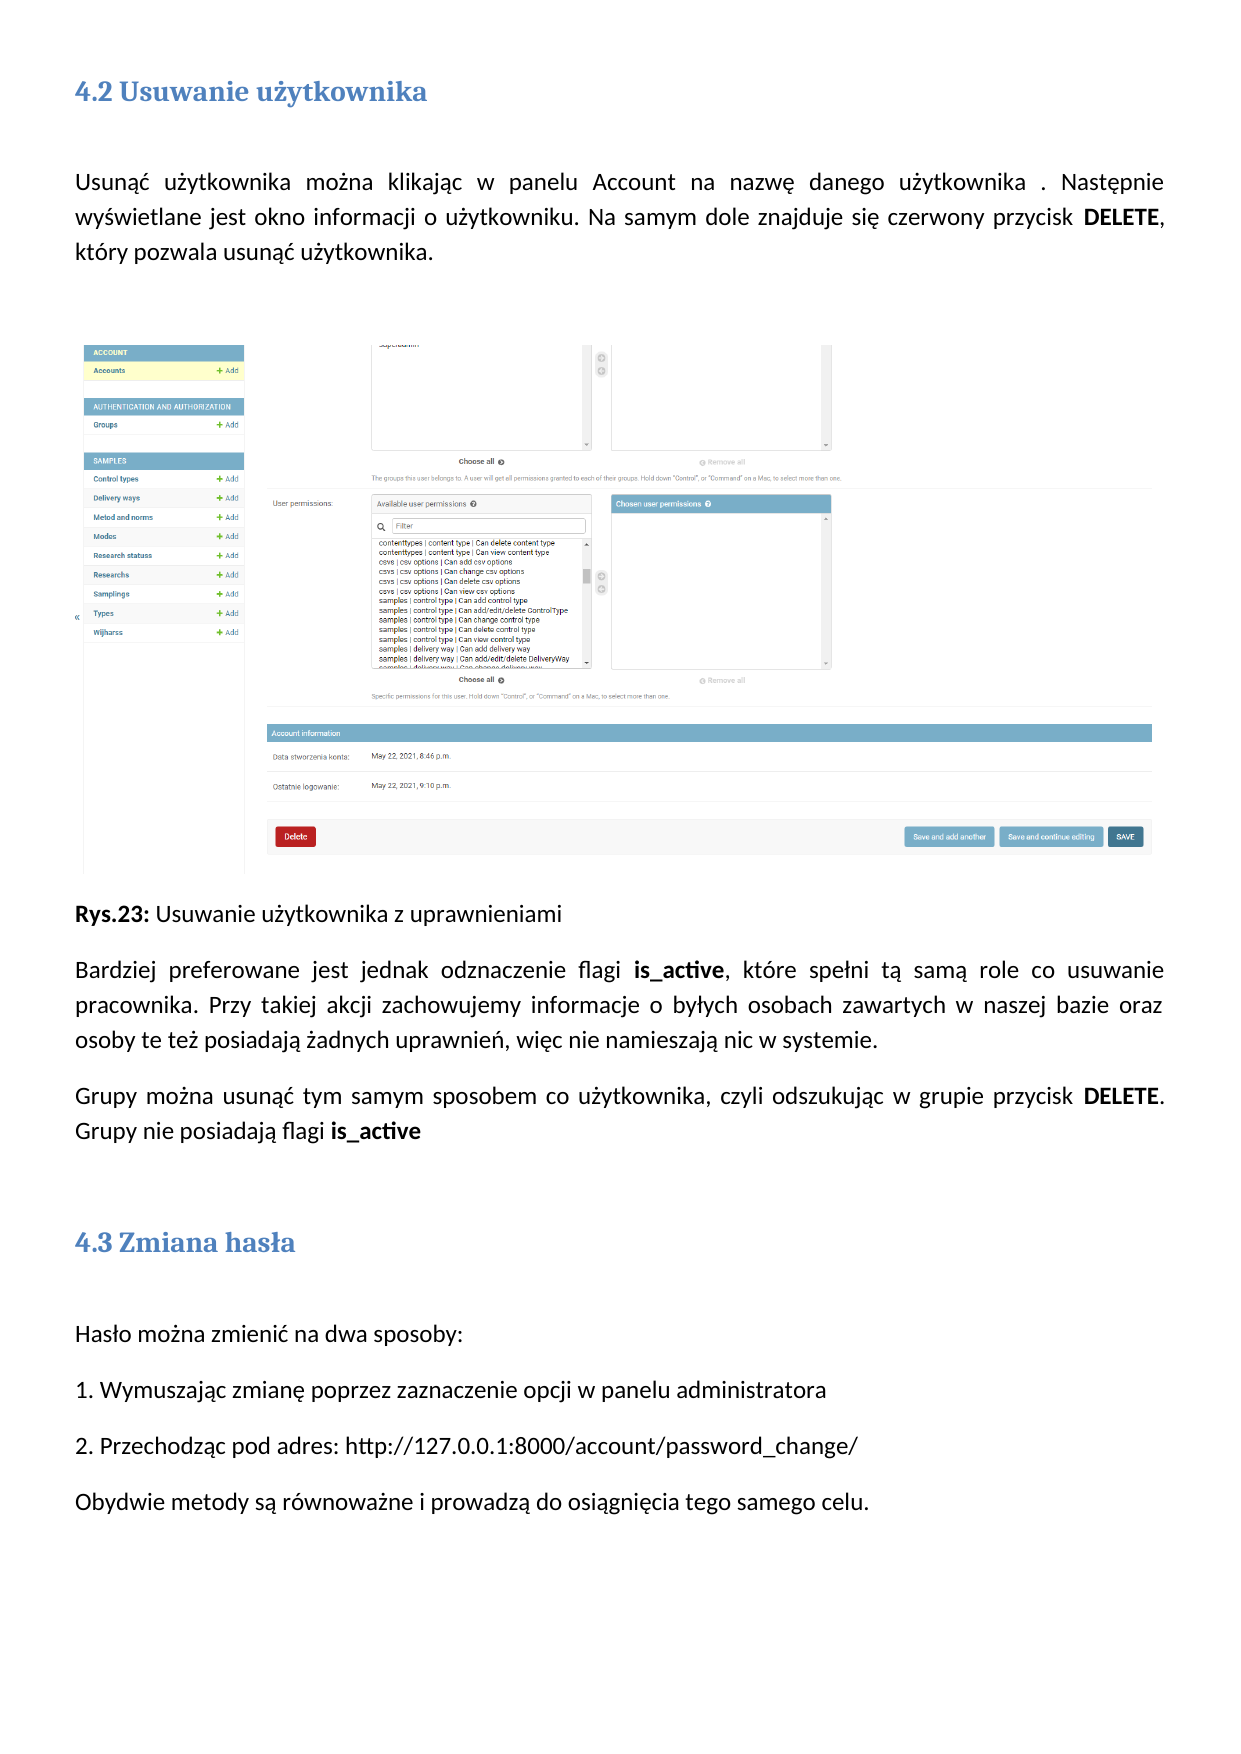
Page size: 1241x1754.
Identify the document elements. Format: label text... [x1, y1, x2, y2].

subtitle 4.2 Usuwanie użytkownika [75, 75, 1165, 108]
text 1. Wymuszając zmianę poprzez zaznaczenie opcji w panelu administratora [75, 1374, 1165, 1404]
text Rys.23: Usuwanie użytkownika z uprawnieniami [75, 898, 1165, 929]
text Hasło można zmienić na dwa sposoby: [75, 1318, 1165, 1349]
text Obydwie metody są równoważne i prowadzą do osiągnięcia tego samego celu. [75, 1486, 1165, 1516]
picture [75, 345, 1164, 874]
subtitle 4.3 Zmiana hasła [75, 1227, 1165, 1260]
text Bardziej preferowane jest jednak odznaczenie flagi is_active, które spełni tą samą role co usuwanie pracownika. Przy takiej akcji zachowujemy informacje o byłych osobach zawartych w naszej bazie oraz osoby te też posiadają żadnych uprawnień, więc nie namieszają nic w systemie. [75, 954, 1165, 1055]
text Grupy można usunąć tym samym sposobem co użytkownika, czyli odszukując w grupie przycisk DELETE. Grupy nie posiadają flagi is_active [75, 1080, 1165, 1146]
text 2. Przechodząc pod adres: http://127.0.0.1:8000/account/password_change/ [75, 1430, 1165, 1460]
